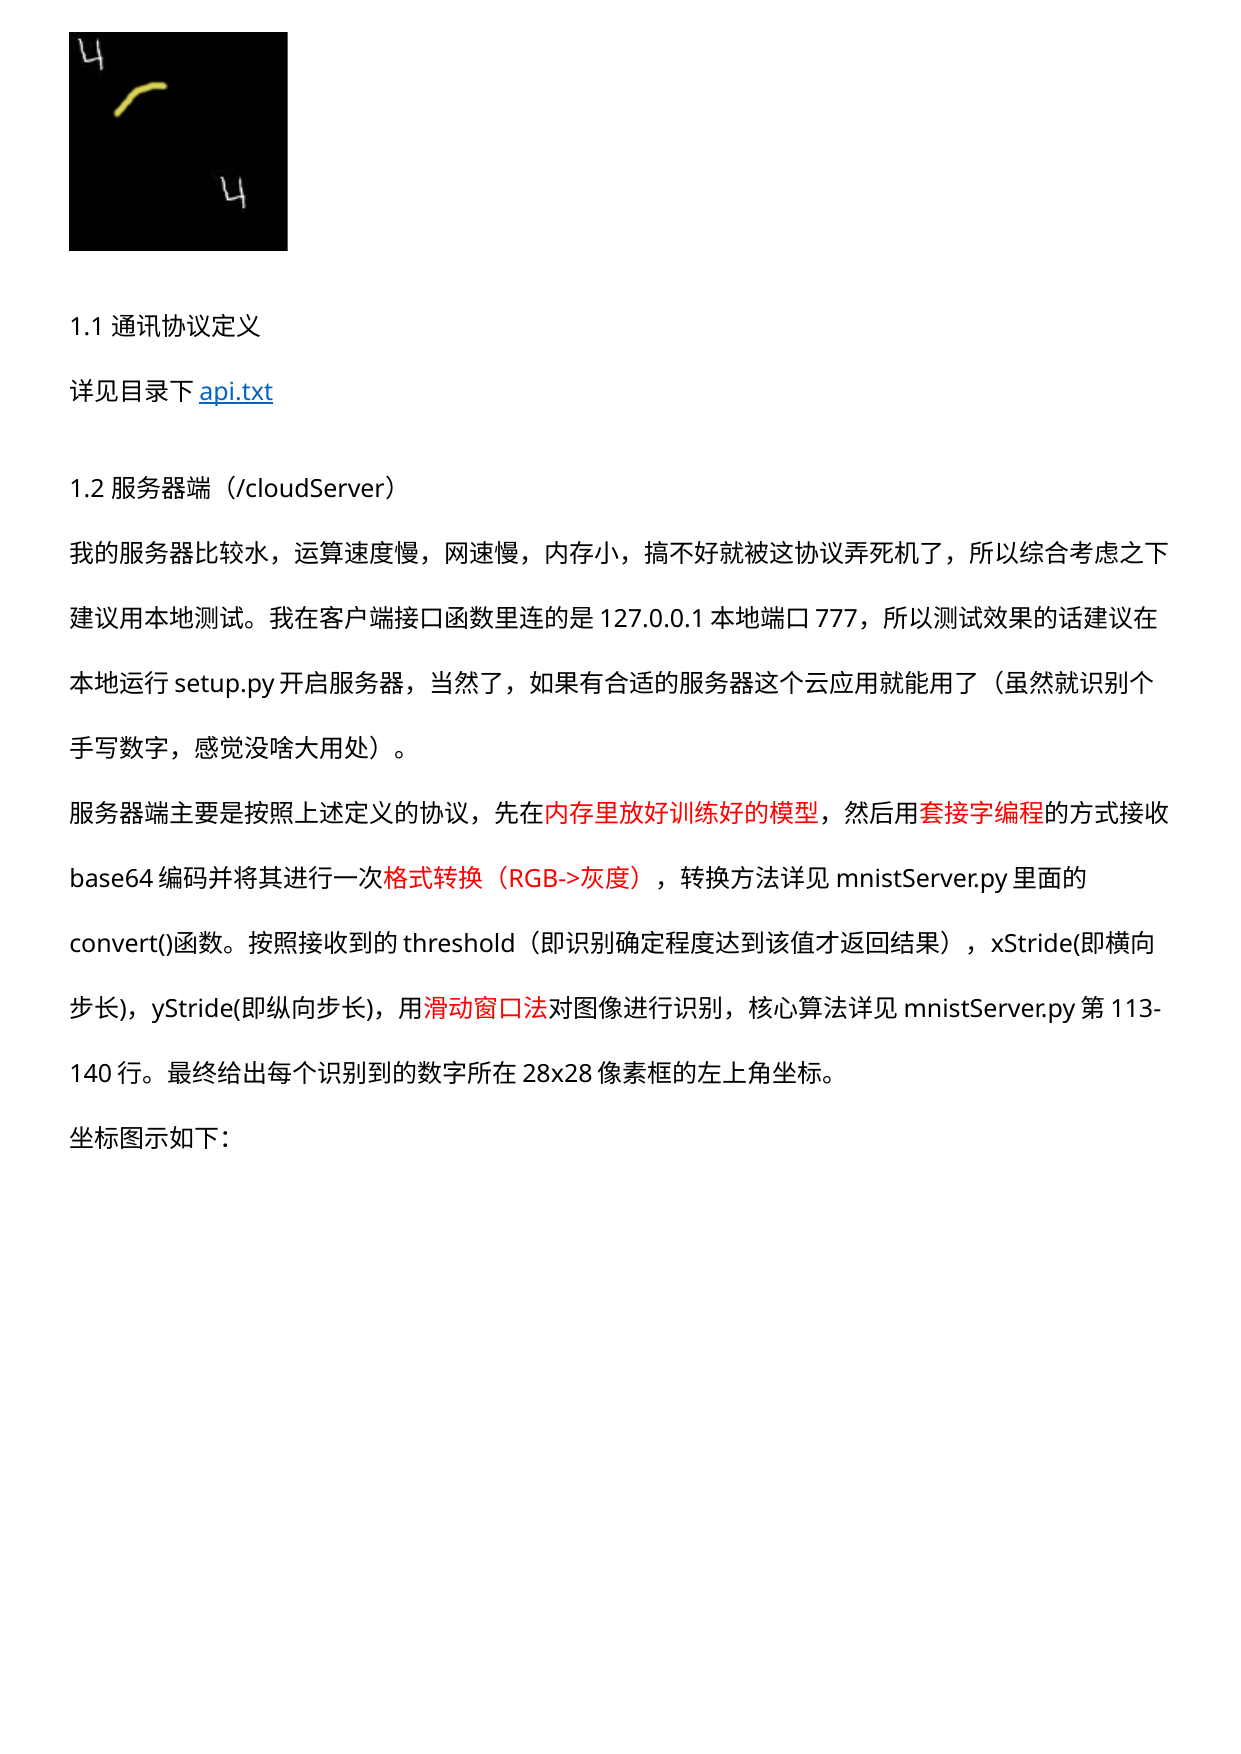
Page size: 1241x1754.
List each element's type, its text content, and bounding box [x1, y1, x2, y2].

text 我的服务器比较水，运算速度慢，网速慢，内存小，搞不好就被这协议弄死机了，所以综合考虑之下建议用本地测试。我在客户端接口函数里连的是127.0.0.1本地端口777，所以测试效果的话建议在本地运行setup.py开启服务器，当然了，如果有合适的服务器这个云应用就能用了（虽然就识别个手写数字，感觉没啥大用处）。 [69, 519, 1171, 779]
text 1.2 服务器端（/cloudServer） [69, 454, 1171, 519]
text 服务器端主要是按照上述定义的协议，先在内存里放好训练好的模型，然后用套接字编程的方式接收base64编码并将其进行一次格式转换（RGB->灰度），转换方法详见mnistServer.py里面的convert()函数。按照接收到的threshold（即识别确定程度达到该值才返回结果），xStride(即横向步长)，yStride(即纵向步长)，用滑动窗口法对图像进行识别，核心算法详见mnistServer.py第113-140行。最终给出每个识别到的数字所在28x28像素框的左上角坐标。 [69, 779, 1171, 1104]
text 坐标图示如下： [69, 1104, 1171, 1169]
picture [69, 32, 288, 251]
text 详见目录下api.txt [69, 357, 1171, 422]
text 1.1 通讯协议定义 [69, 292, 1171, 357]
